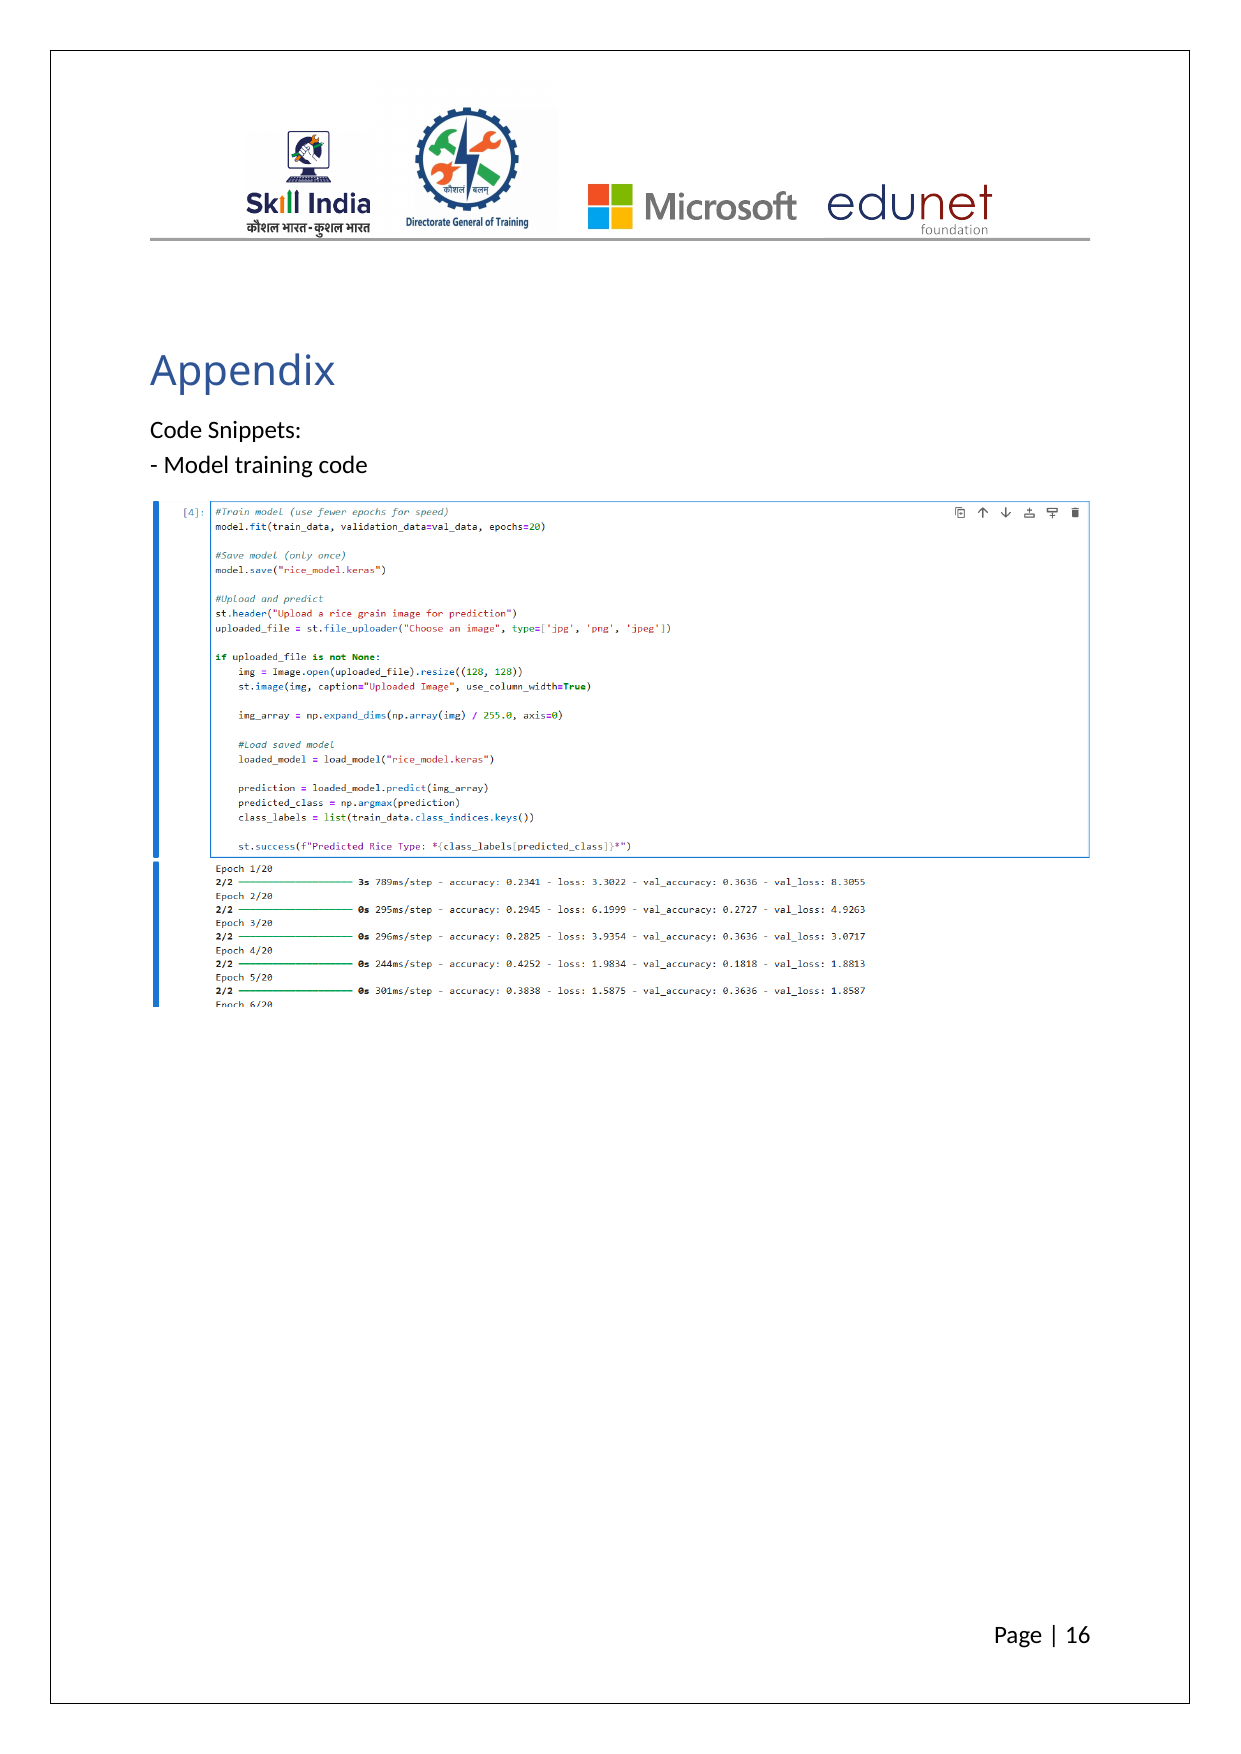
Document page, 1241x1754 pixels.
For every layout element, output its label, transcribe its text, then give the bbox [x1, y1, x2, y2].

text Code Snippets: - Model training code [150, 414, 1090, 480]
picture [150, 501, 1091, 1007]
picture [246, 73, 994, 238]
subtitle Appendix [150, 341, 1090, 398]
